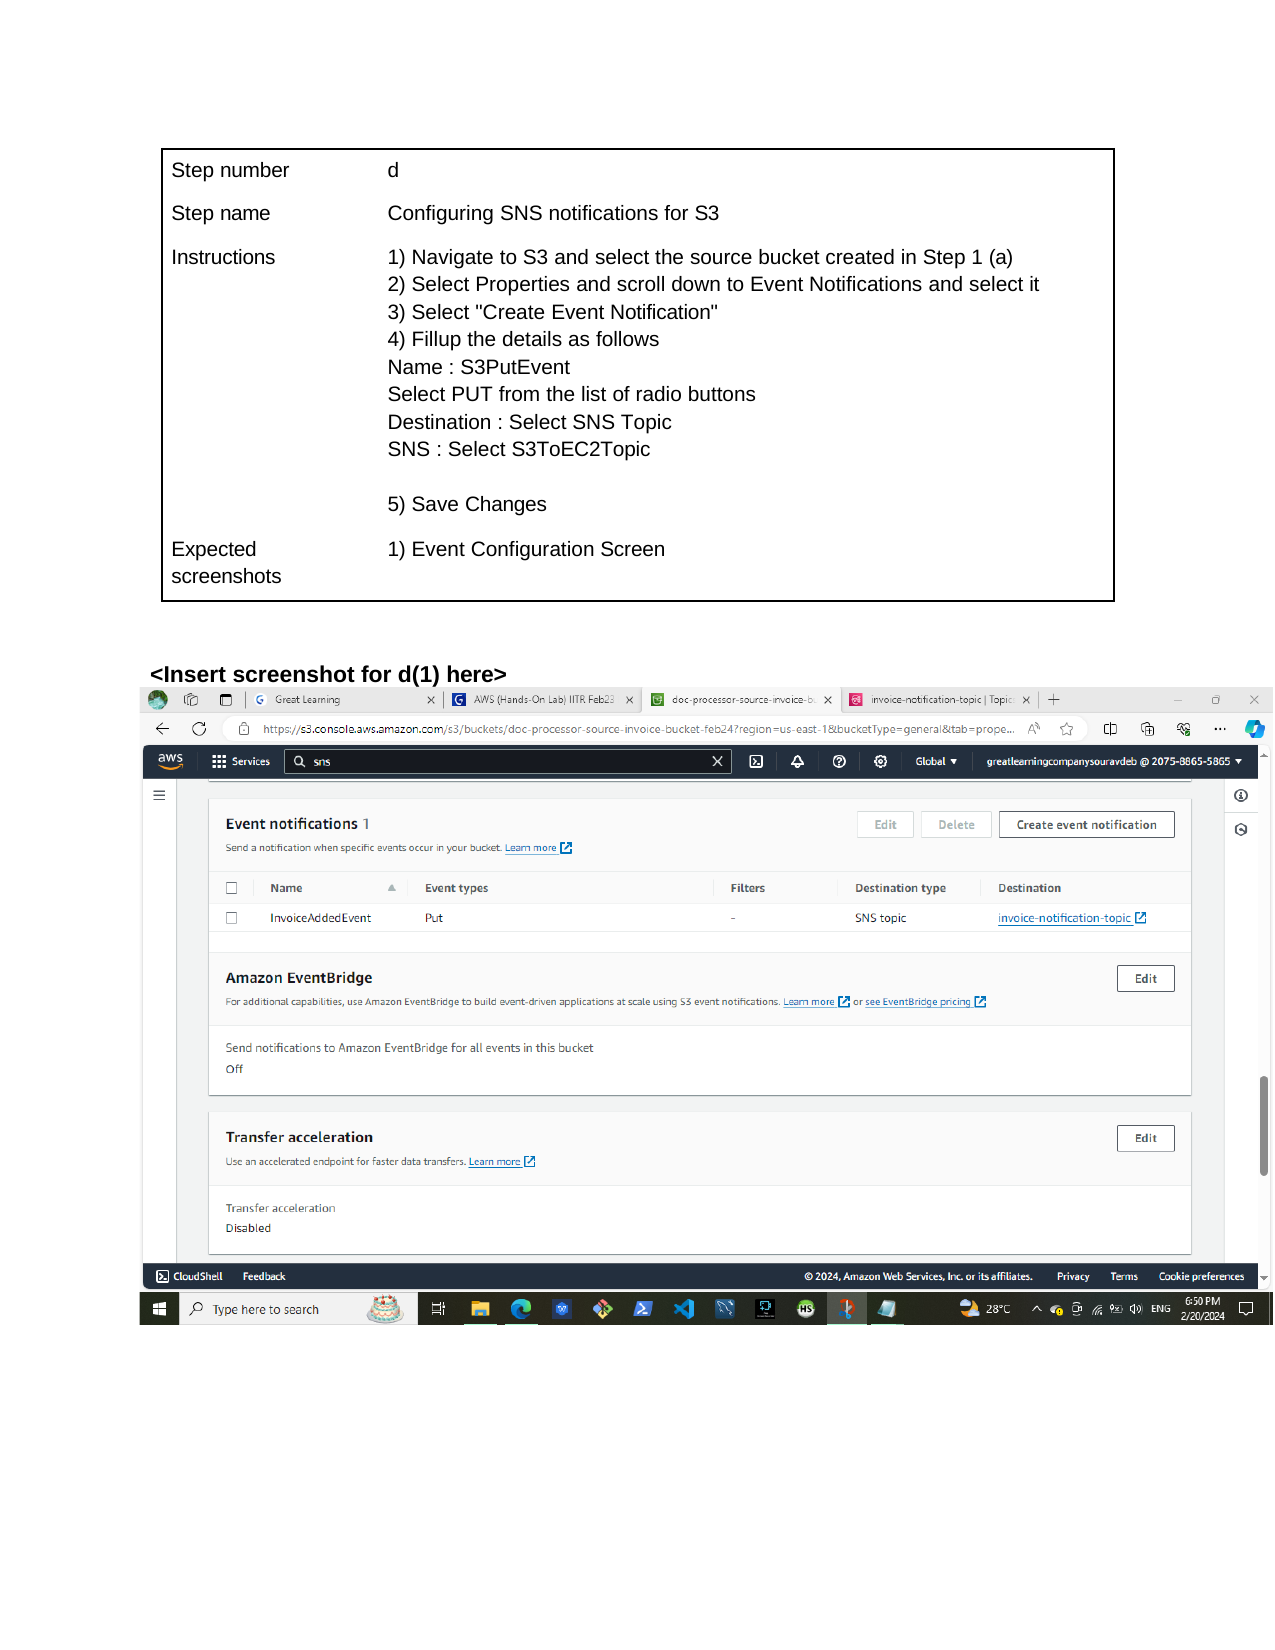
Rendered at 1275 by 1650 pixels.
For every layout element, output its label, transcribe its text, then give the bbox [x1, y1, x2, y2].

table_cell Configuring SNS notifications for S3 [338, 191, 1113, 235]
picture [139, 687, 1273, 1325]
text <Insert screenshot for d(1) here> [150, 661, 1275, 687]
table_cell Instructions [163, 235, 338, 527]
table_cell Step name [163, 191, 338, 235]
table_cell Navigate to S3 and select the source bucket created in Step 1 (a) Select Properties and scroll down to Event Notifications and select it Select "Create Event Notification" Fillup the details as follows Name : S3PutEvent Select PUT from the list of radio buttons Destination : Select SNS Topic SNS : Select S3ToEC2Topic Save Changes [338, 235, 1113, 527]
table_header Step number [163, 150, 338, 191]
table_header d [338, 150, 1113, 191]
table_cell Expected screenshots [163, 527, 338, 600]
table_cell Event Configuration Screen [338, 527, 1113, 600]
